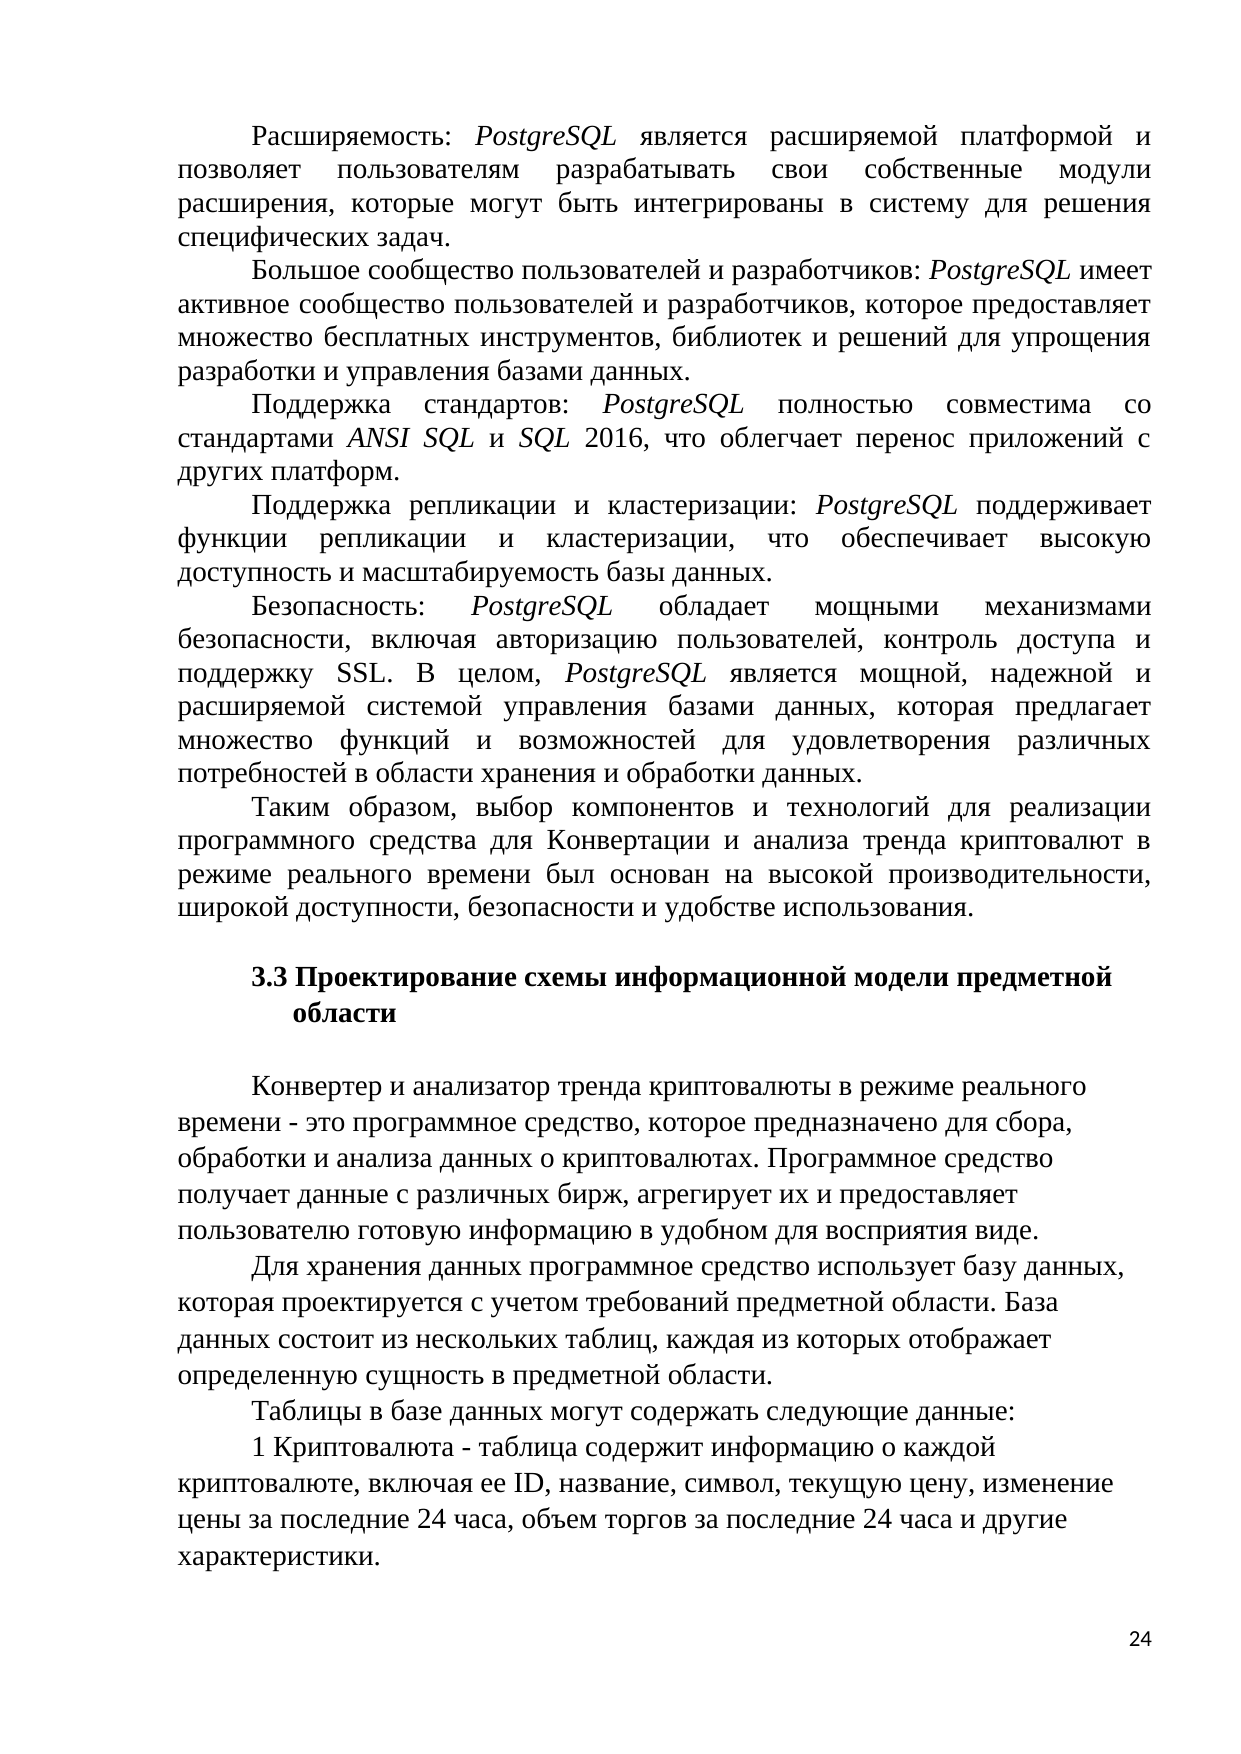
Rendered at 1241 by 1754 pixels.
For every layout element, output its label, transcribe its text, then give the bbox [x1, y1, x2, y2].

text Расширяемость: PostgreSQL является расширяемой платформой и позволяет пользователям разрабатывать свои собственные модули расширения, которые могут быть интегрированы в систему для решения специфических задач. [177, 118, 1152, 252]
text Для хранения данных программное средство использует базу данных, которая проектируется с учетом требований предметной области. База данных состоит из нескольких таблиц, каждая из которых отображает определенную сущность в предметной области. [177, 1248, 1152, 1390]
text Таким образом, выбор компонентов и технологий для реализации программного средства для Конвертации и анализа тренда криптовалют в режиме реального времени был основан на высокой производительности, широкой доступности, безопасности и удобстве использования. [177, 789, 1152, 923]
text Конвертер и анализатор тренда криптовалюты в режиме реального времени - это программное средство, которое предназначено для сбора, обработки и анализа данных о криптовалютах. Программное средство получает данные с различных бирж, агрегирует их и предоставляет пользователю готовую информацию в удобном для восприятия виде. [177, 1068, 1152, 1246]
text Поддержка репликации и кластеризации: PostgreSQL поддерживает функции репликации и кластеризации, что обеспечивает высокую доступность и масштабируемость базы данных. [177, 487, 1152, 588]
text Безопасность: PostgreSQL обладает мощными механизмами безопасности, включая авторизацию пользователей, контроль доступа и поддержку SSL. В целом, PostgreSQL является мощной, надежной и расширяемой системой управления базами данных, которая предлагает множество функций и возможностей для удовлетворения различных потребностей в области хранения и обработки данных. [177, 588, 1152, 789]
text области [278, 995, 1152, 1029]
text Таблицы в базе данных могут содержать следующие данные: [177, 1393, 1152, 1427]
list Криптовалюта - таблица содержит информацию о каждой криптовалюте, включая ее ID, название, символ, текущую цену, изменение цены за последние 24 часа, объем торгов за последние 24 часа и другие характеристики. [177, 1429, 1152, 1571]
text Большое сообщество пользователей и разработчиков: PostgreSQL имеет активное сообщество пользователей и разработчиков, которое предоставляет множество бесплатных инструментов, библиотек и решений для упрощения разработки и управления базами данных. [177, 252, 1152, 386]
text Поддержка стандартов: PostgreSQL полностью совместима со стандартами ANSI SQL и SQL 2016, что облегчает перенос приложений с других платформ. [177, 386, 1152, 487]
text 3.3 Проектирование схемы информационной модели предметной [251, 959, 1152, 993]
